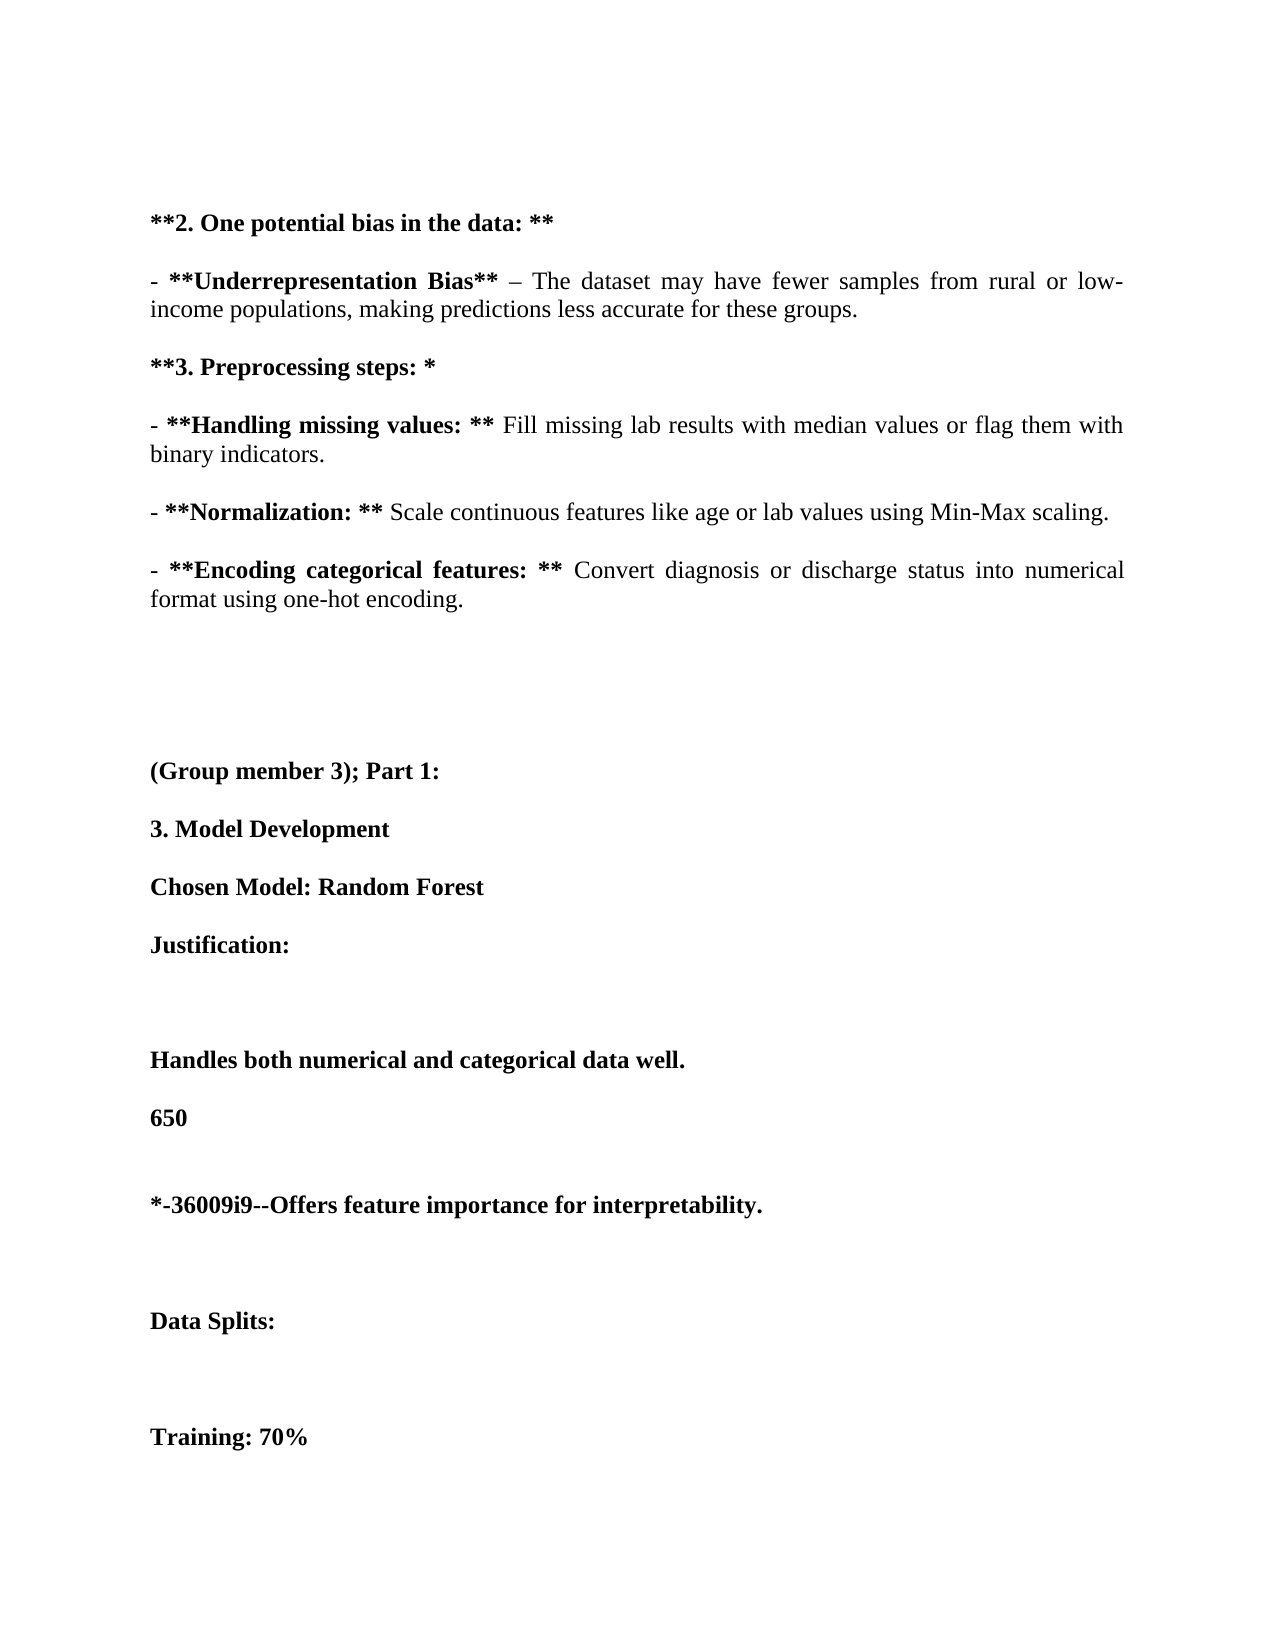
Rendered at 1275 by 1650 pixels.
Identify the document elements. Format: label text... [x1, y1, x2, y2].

text - **Normalization: ** Scale continuous features like age or lab values using Min-Max scaling. [150, 497, 1125, 526]
text - **Underrepresentation Bias** – The dataset may have fewer samples from rural or low-income populations, making predictions less accurate for these groups. [150, 266, 1125, 323]
text **3. Preprocessing steps: * [150, 352, 1125, 381]
text Justification: [150, 930, 1125, 958]
text 3. Model Development [150, 814, 1125, 843]
text Training: 70% [150, 1422, 1125, 1451]
text **2. One potential bias in the data: ** [150, 208, 1125, 237]
text Handles both numerical and categorical data well. [150, 1046, 1125, 1074]
text 650 [150, 1103, 1125, 1132]
text - **Encoding categorical features: ** Convert diagnosis or discharge status into numerical format using one-hot encoding. [150, 555, 1125, 612]
text Chosen Model: Random Forest [150, 872, 1125, 901]
text (Group member 3); Part 1: [150, 756, 1125, 785]
text - **Handling missing values: ** Fill missing lab results with median values or flag them with binary indicators. [150, 410, 1125, 468]
text Data Splits: [150, 1306, 1125, 1335]
text *-36009i9--Offers feature importance for interpretability. [150, 1161, 1125, 1219]
